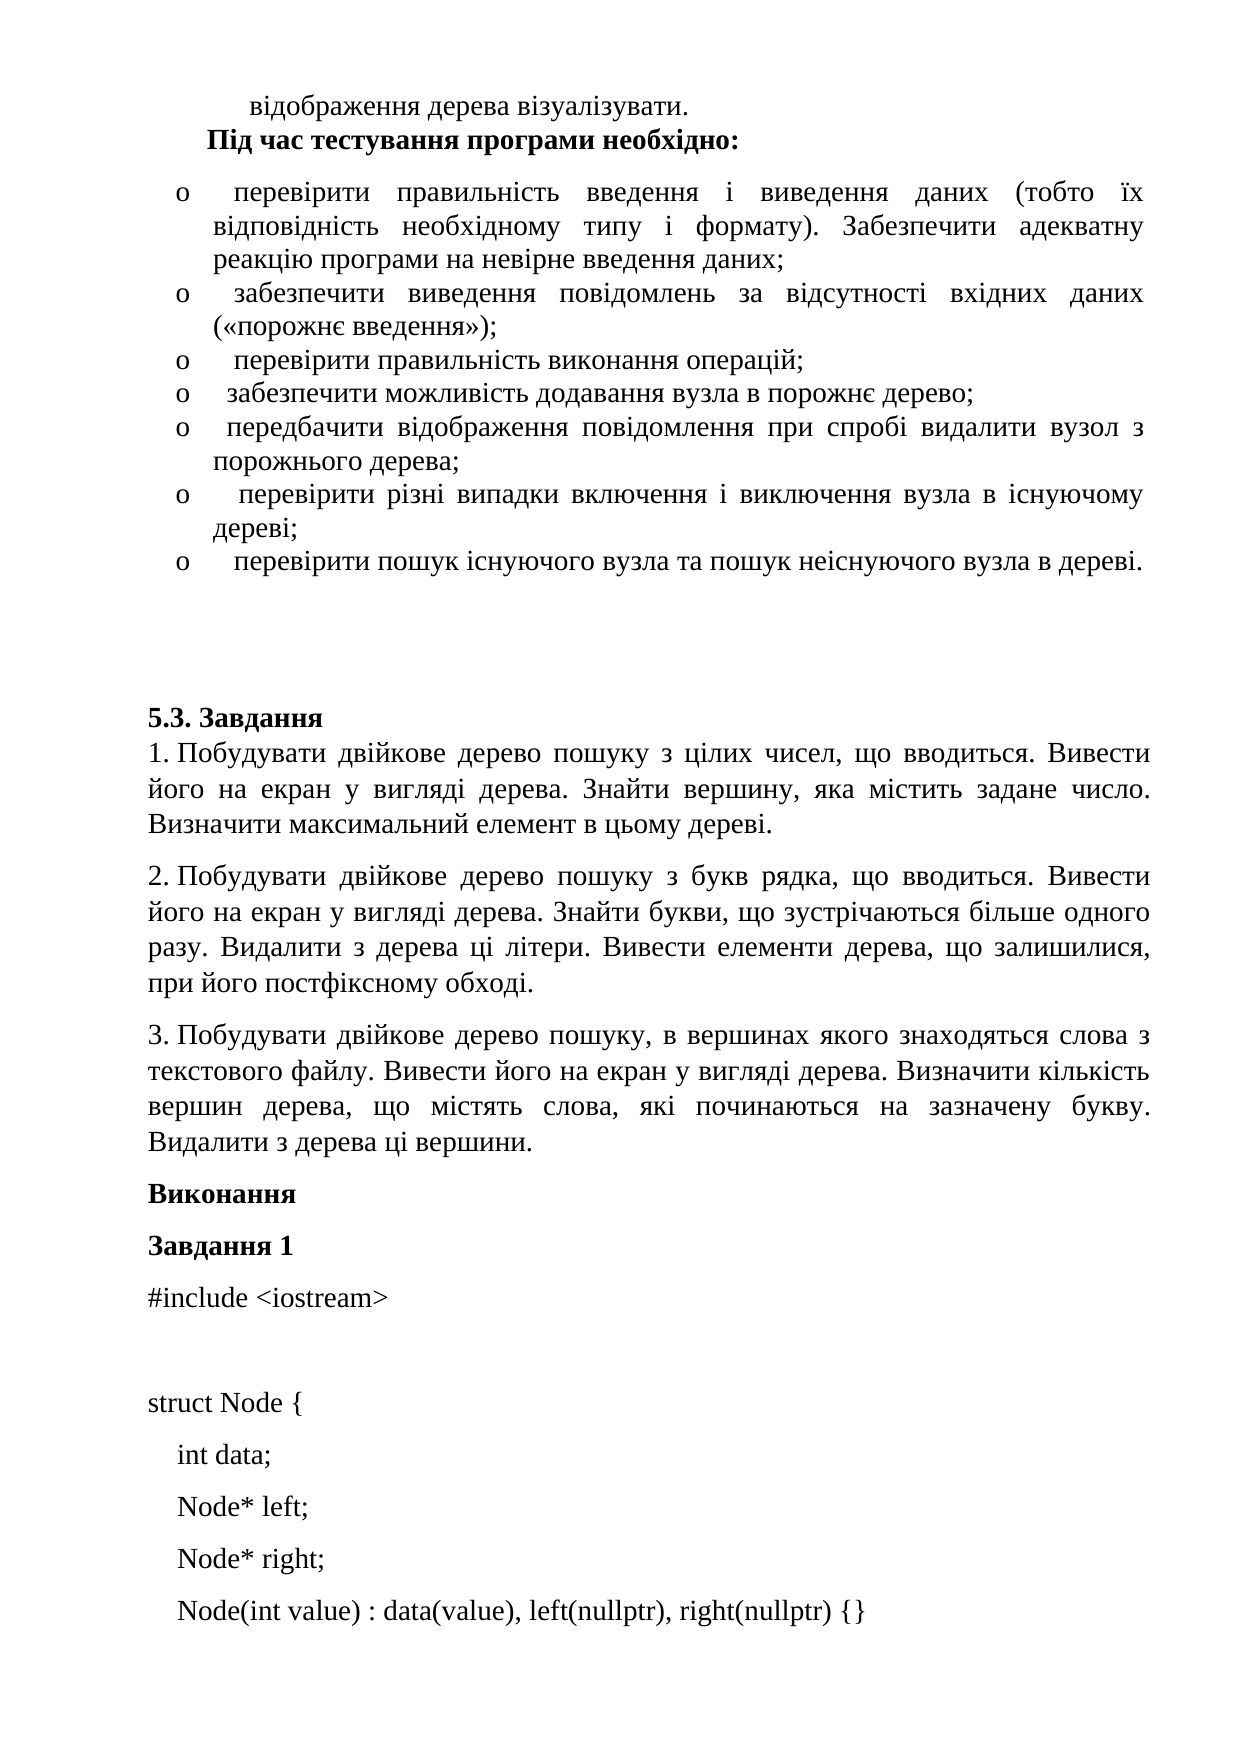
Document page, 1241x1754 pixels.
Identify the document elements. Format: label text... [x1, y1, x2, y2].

subtitle 5.3. Завдання [148, 700, 1152, 733]
text Виконання [148, 1176, 1152, 1209]
text 2. Побудувати двійкове дерево пошуку з букв рядка, що вводиться. Вивести його на екран у вигляді дерева. Знайти букви, що зустрічаються більше одного разу. Видалити з дерева ці літери. Вивести елементи дерева, що залишилися, при його постфіксному обході. [148, 858, 1152, 999]
text o перевірити пошук існуючого вузла та пошук неіснуючого вузла в дереві. [175, 543, 1145, 577]
text 3. Побудувати двійкове дерево пошуку, в вершинах якого знаходяться слова з текстового файлу. Вивести його на екран у вигляді дерева. Визначити кількість вершин дерева, що містять слова, які починаються на зазначену букву. Видалити з дерева ці вершини. [148, 1017, 1152, 1157]
text Node* left; [148, 1489, 1152, 1523]
text Node* right; [148, 1541, 1152, 1575]
text Завдання 1 [148, 1228, 1152, 1262]
text o перевірити правильність виконання операцій; [175, 342, 1145, 376]
text o забезпечити можливість додавання вузла в порожнє дерево; [175, 376, 1145, 409]
text o передбачити відображення повідомлення при спробі видалити вузол з порожнього дерева; [175, 409, 1145, 476]
text int data; [148, 1437, 1152, 1471]
text #include <iostream> [148, 1280, 1152, 1314]
text struct Node { [148, 1385, 1152, 1418]
text Під час тестування програми необхідно: [148, 122, 1152, 156]
text o перевірити правильність введення і виведення даних (тобто їх відповідність необхідному типу і формату). Забезпечити адекватну реакцію програми на невірне введення даних; [175, 174, 1145, 275]
text 1. Побудувати двійкове дерево пошуку з цілих чисел, що вводиться. Вивести його на екран у вигляді дерева. Знайти вершину, яка містить задане число. Визначити максимальний елемент в цьому дереві. [148, 735, 1152, 840]
text o забезпечити виведення повідомлень за відсутності вхідних даних («порожнє введення»); [175, 275, 1145, 342]
text o перевірити різні випадки включення і виключення вузла в існуючому дереві; [175, 476, 1145, 543]
text Node(int value) : data(value), left(nullptr), right(nullptr) {} [148, 1593, 1152, 1627]
text  відображення дерева візуалізувати. [175, 88, 1145, 122]
